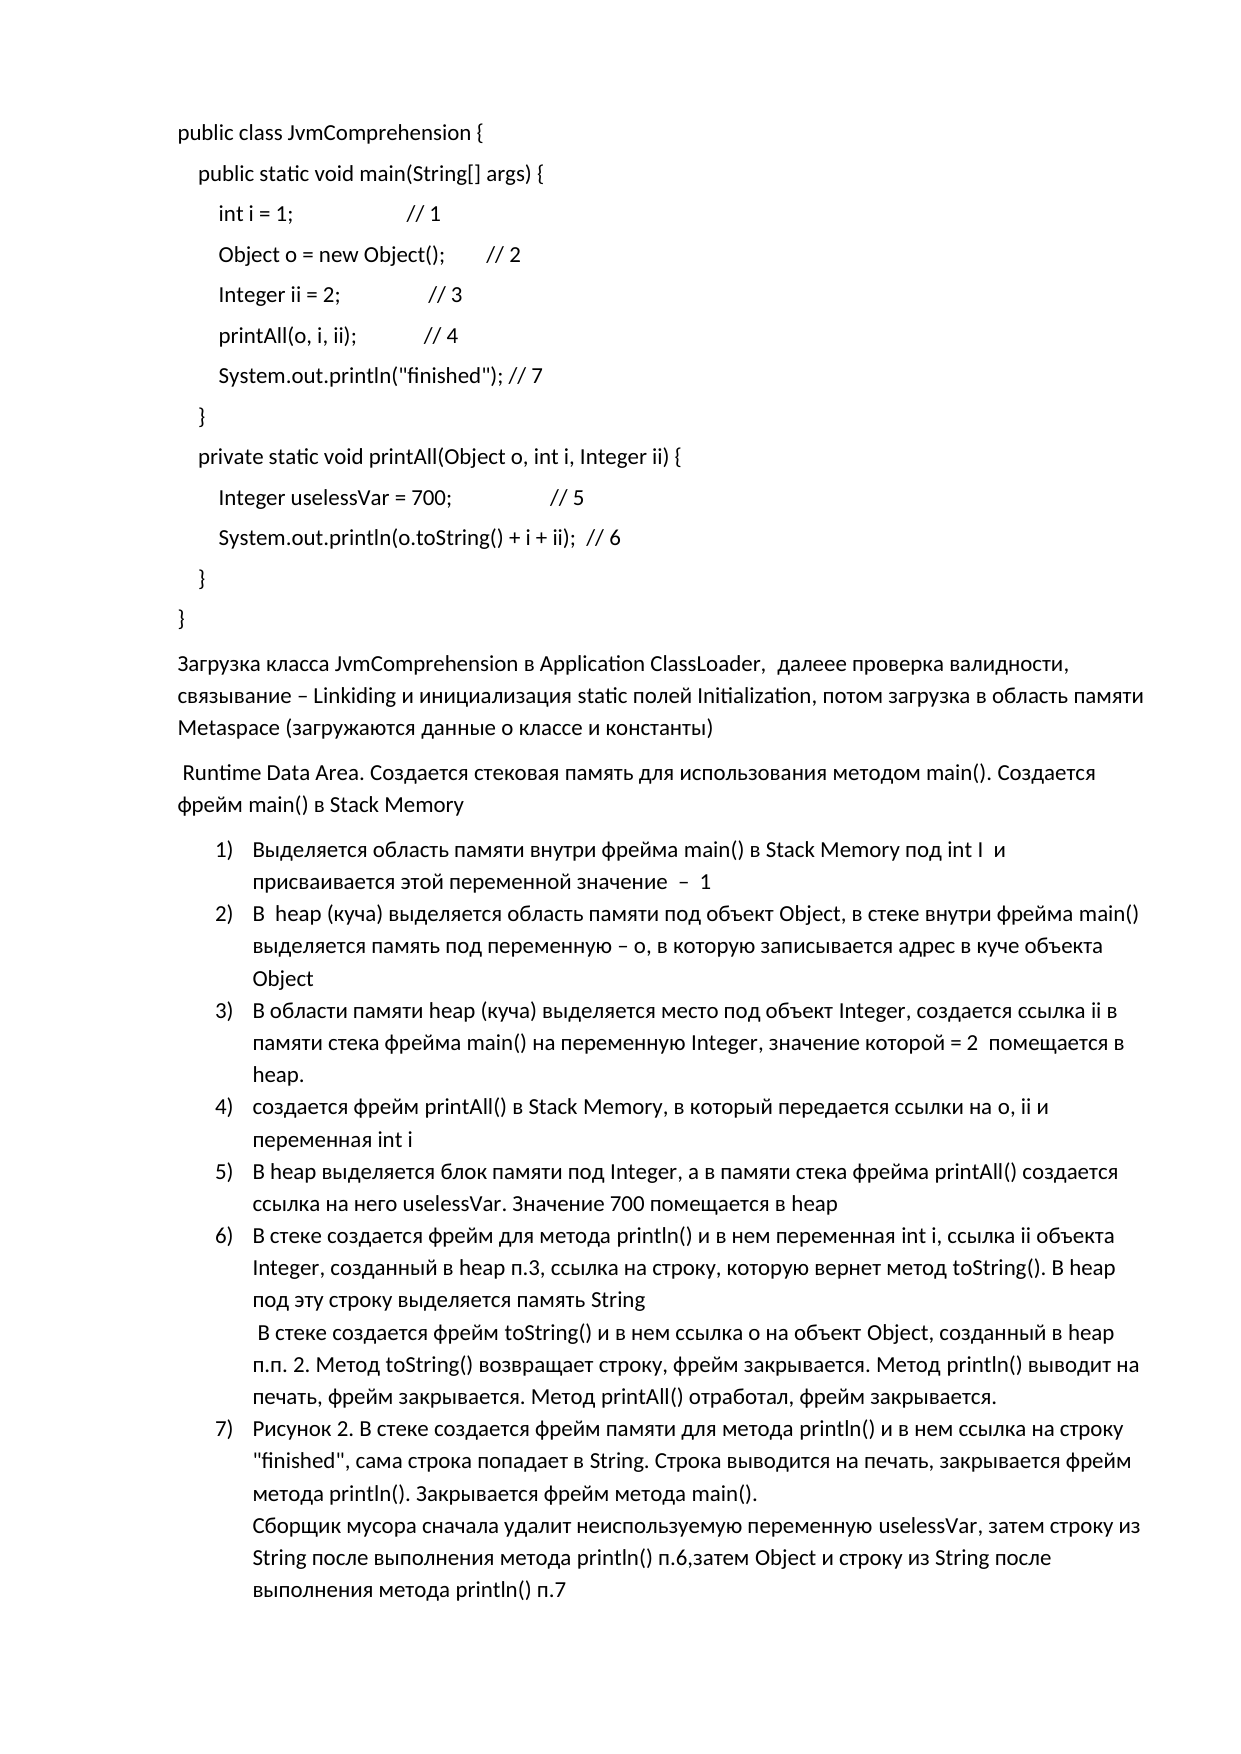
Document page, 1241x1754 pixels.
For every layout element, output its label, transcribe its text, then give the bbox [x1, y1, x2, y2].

text } [177, 604, 1152, 632]
list создается фрейм printAll() в Stack Memory, в который передается ссылки на o, ii и переменная int i [215, 1092, 1152, 1153]
text Integer uselessVar = 700; // 5 [177, 483, 1152, 511]
text } [177, 402, 1152, 430]
text Загрузка класса JvmComprehension в Application ClassLoader, далеее проверка валидности, связывание – Linkiding и инициализация static полей Initialization, потом загрузка в область памяти Metaspace (загружаются данные о классе и константы) [177, 649, 1152, 741]
text public class JvmComprehension { [177, 118, 1152, 146]
list В области памяти heap (куча) выделяется место под объект Integer, создается ссылка ii в памяти стека фрейма main() на переменную Integer, значение которой = 2 помещается в heap. [215, 996, 1152, 1088]
text printAll(o, i, ii); // 4 [177, 321, 1152, 349]
text Integer ii = 2; // 3 [177, 280, 1152, 308]
text public static void main(String[] args) { [177, 159, 1152, 187]
text Runtime Data Area. Создается стековая память для использования методом main(). Создается фрейм main() в Stack Memory [177, 758, 1152, 818]
list В heap (куча) выделяется область памяти под объект Object, в стеке внутри фрейма main() выделяется память под переменную – о, в которую записывается адрес в куче объекта Object [215, 899, 1152, 992]
list В стеке создается фрейм toString() и в нем ссылка о на объект Object, созданный в heap п.п. 2. Метод toString() возвращает строку, фрейм закрывается. Метод println() выводит на печать, фрейм закрывается. Метод printAll() отработал, фрейм закрывается. [252, 1318, 1152, 1410]
list В heap выделяется блок памяти под Integer, а в памяти стека фрейма printAll() создается ссылка на него uselessVar. Значение 700 помещается в heap [215, 1157, 1152, 1217]
text System.out.println("finished"); // 7 [177, 361, 1152, 389]
list В стеке создается фрейм для метода println() и в нем переменная int i, ссылка ii объекта Integer, созданный в heap п.3, ссылка на строку, которую вернет метод toString(). В heap под эту строку выделяется память String [215, 1221, 1152, 1314]
list Рисунок 2. В стеке создается фрейм памяти для метода println() и в нем ссылка на строку "finished", сама строка попадает в String. Строка выводится на печать, закрывается фрейм метода println(). Закрывается фрейм метода main(). [215, 1414, 1152, 1507]
text System.out.println(o.toString() + i + ii); // 6 [177, 523, 1152, 551]
text int i = 1; // 1 [177, 199, 1152, 227]
text } [177, 564, 1152, 592]
text Object o = new Object(); // 2 [177, 240, 1152, 268]
text private static void printAll(Object o, int i, Integer ii) { [177, 442, 1152, 470]
list Сборщик мусора сначала удалит неиспользуемую переменную uselessVar, затем строку из String после выполнения метода println() п.6,затем Object и строку из String после выполнения метода println() п.7 [252, 1511, 1152, 1603]
list Выделяется область памяти внутри фрейма main() в Stack Memory под int I и присваивается этой переменной значение – 1 [215, 835, 1152, 895]
